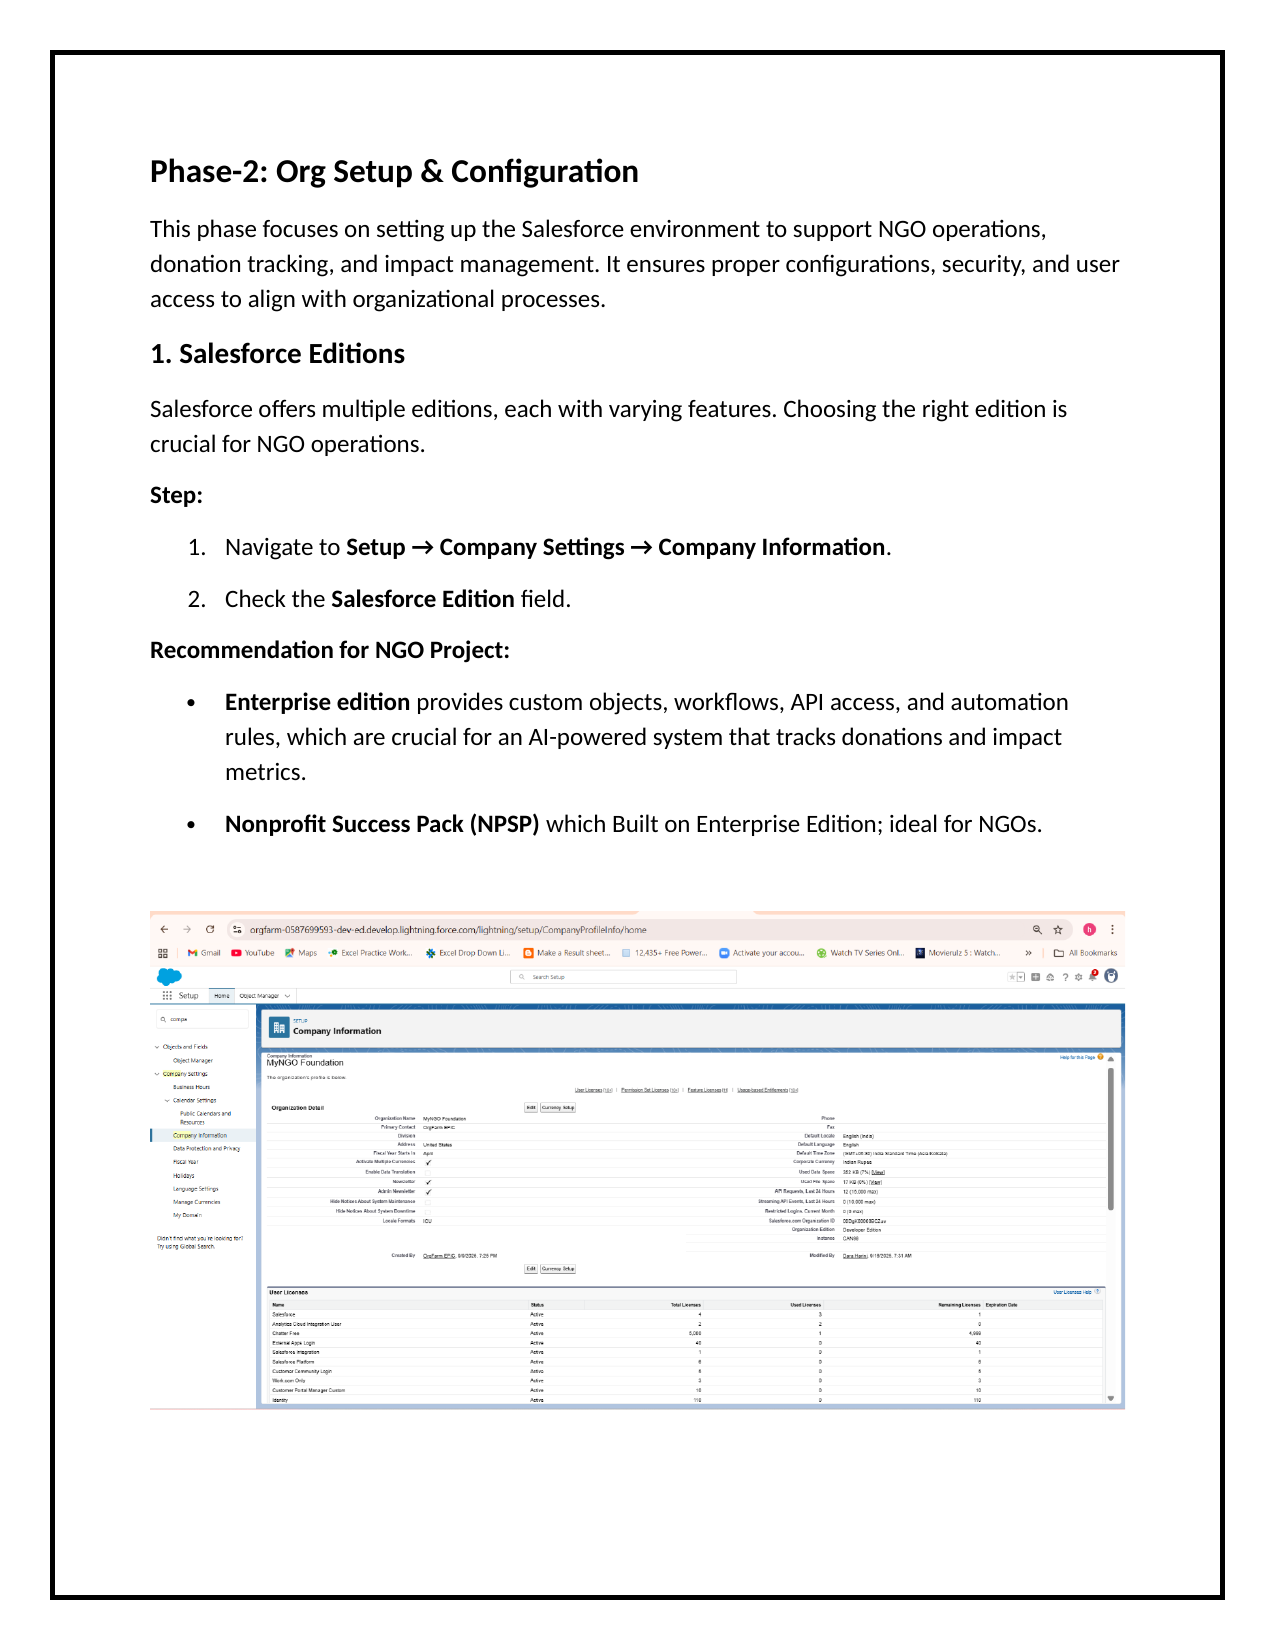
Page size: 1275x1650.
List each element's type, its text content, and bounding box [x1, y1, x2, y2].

list Nonprofit Success Pack (NPSP) which Built on Enterprise Edition; ideal for NGOs. [187, 808, 1125, 838]
text 1. Salesforce Editions [150, 335, 1125, 371]
text Recommendation for NGO Project: [150, 634, 1125, 665]
list Check the Salesforce Edition field. [187, 583, 1125, 613]
picture [150, 911, 1125, 1410]
text Phase-2: Org Setup & Configuration [150, 150, 1125, 191]
text Salesforce offers multiple editions, each with varying features. Choosing the right edition is crucial for NGO operations. [150, 393, 1125, 458]
text Step: [150, 479, 1125, 510]
list Navigate to Setup → Company Settings → Company Information. [187, 531, 1125, 562]
text This phase focuses on setting up the Salesforce environment to support NGO operations, donation tracking, and impact management. It ensures proper configurations, security, and user access to align with organizational processes. [150, 213, 1125, 314]
list Enterprise edition provides custom objects, workflows, API access, and automation rules, which are crucial for an AI-powered system that tracks donations and impact metrics. [187, 686, 1125, 787]
